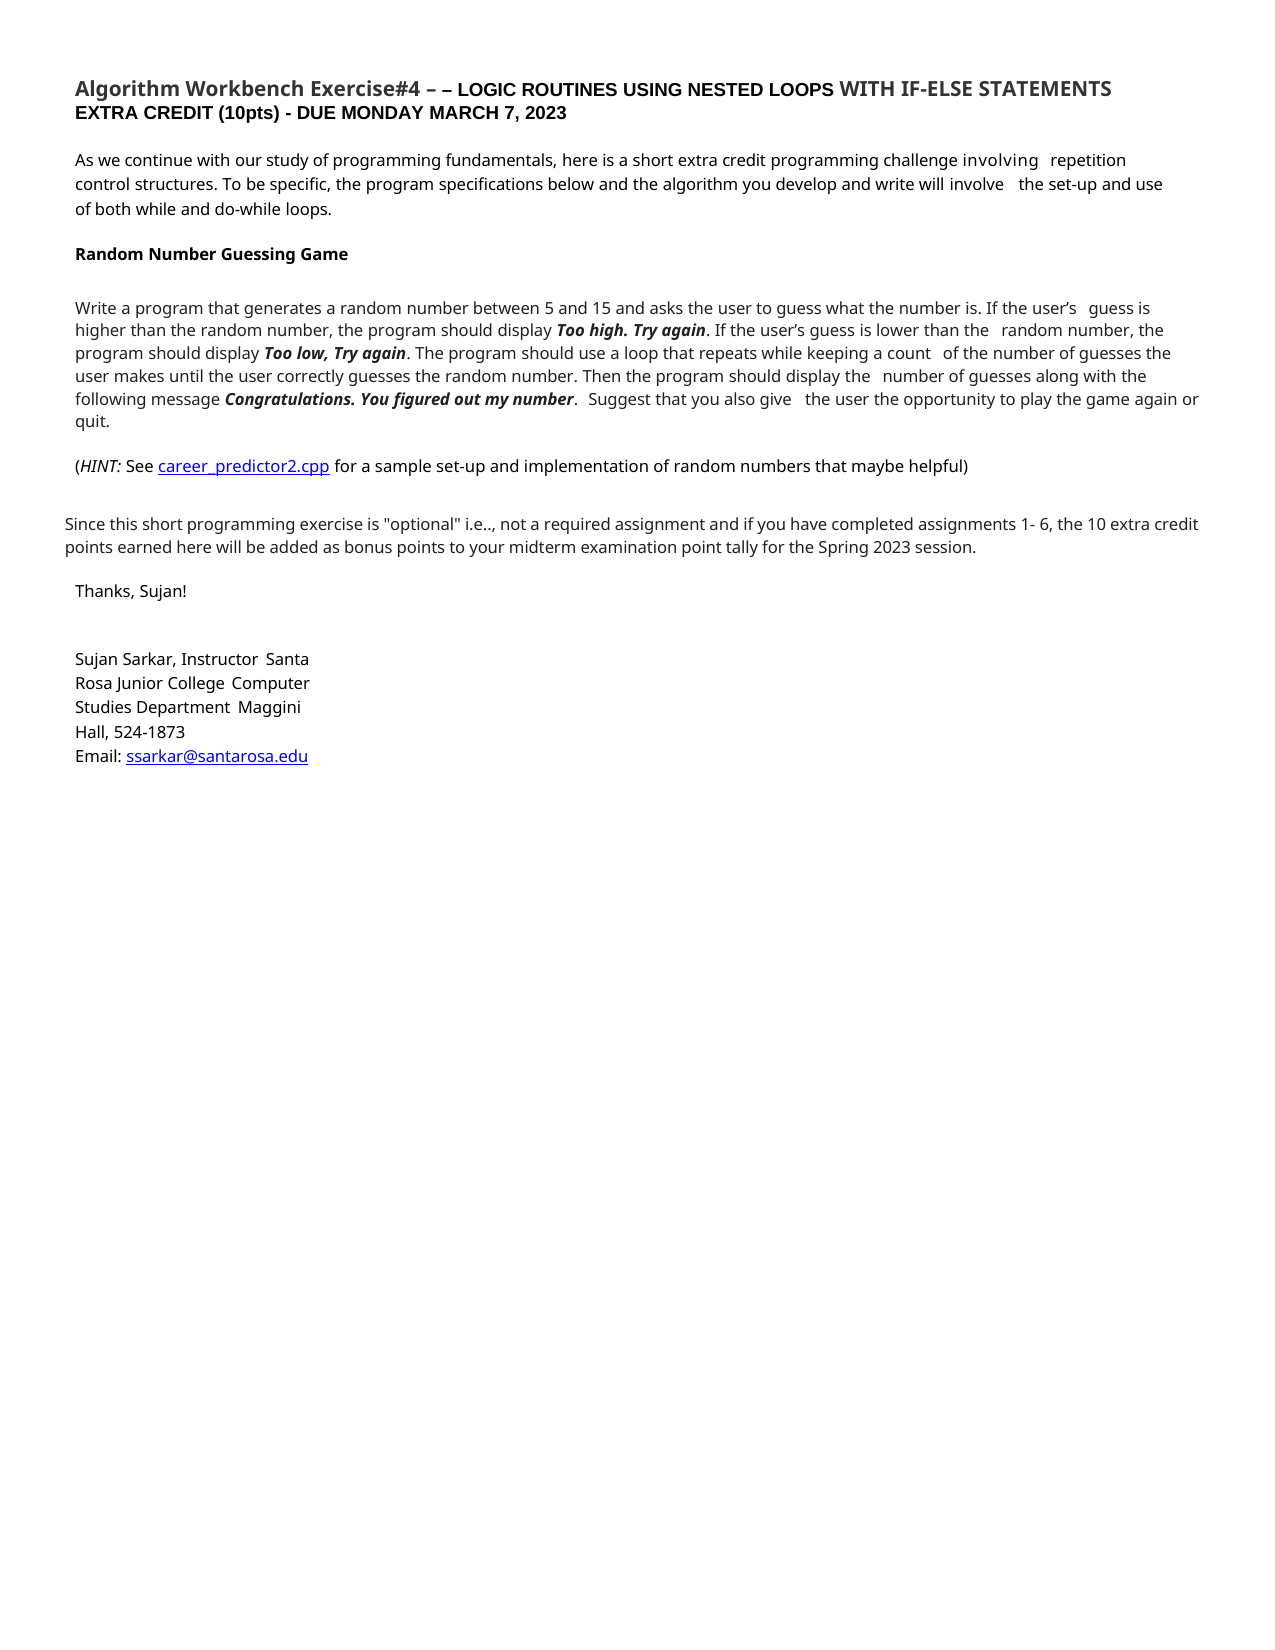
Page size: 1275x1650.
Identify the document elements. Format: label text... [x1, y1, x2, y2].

text Algorithm Workbench Exercise#4 – – LOGIC ROUTINES USING NESTED LOOPS WITH IF-ELSE STATEMENTS [75, 75, 1210, 102]
text EXTRA CREDIT (10pts) - DUE MONDAY MARCH 7, 2023 [75, 102, 1210, 124]
text (HINT: See career_predictor2.cpp for a sample set-up and implementation of random numbers that maybe helpful) [75, 455, 1210, 478]
text Since this short programming exercise is "optional" i.e.., not a required assignment and if you have completed assignments 1- 6, the 10 extra credit points earned here will be added as bonus points to your midterm examination point tally for the Spring 2023 session. [64, 513, 1210, 558]
text As we continue with our study of programming fundamentals, here is a short extra credit programming challenge involving repetition control structures. To be specific, the program specifications below and the algorithm you develop and write will involve the set-up and use of both while and do-while loops. [75, 148, 1181, 220]
text Email: ssarkar@santarosa.edu [75, 745, 1210, 767]
text Thanks, Sujan! [75, 579, 1210, 602]
text Sujan Sarkar, Instructor Santa Rosa Junior College Computer Studies Department Maggini Hall, 524-1873 [75, 648, 331, 743]
text Random Number Guessing Game [75, 243, 1210, 265]
text Write a program that generates a random number between 5 and 15 and asks the user to guess what the number is. If the user’s guess is higher than the random number, the program should display Too high. Try again. If the user’s guess is lower than the random number, the program should display Too low, Try again. The program should use a loop that repeats while keeping a count of the number of guesses the user makes until the user correctly guesses the random number. Then the program should display the number of guesses along with the following message Congratulations. You figured out my number. Suggest that you also give the user the opportunity to play the game again or quit. [75, 296, 1199, 432]
